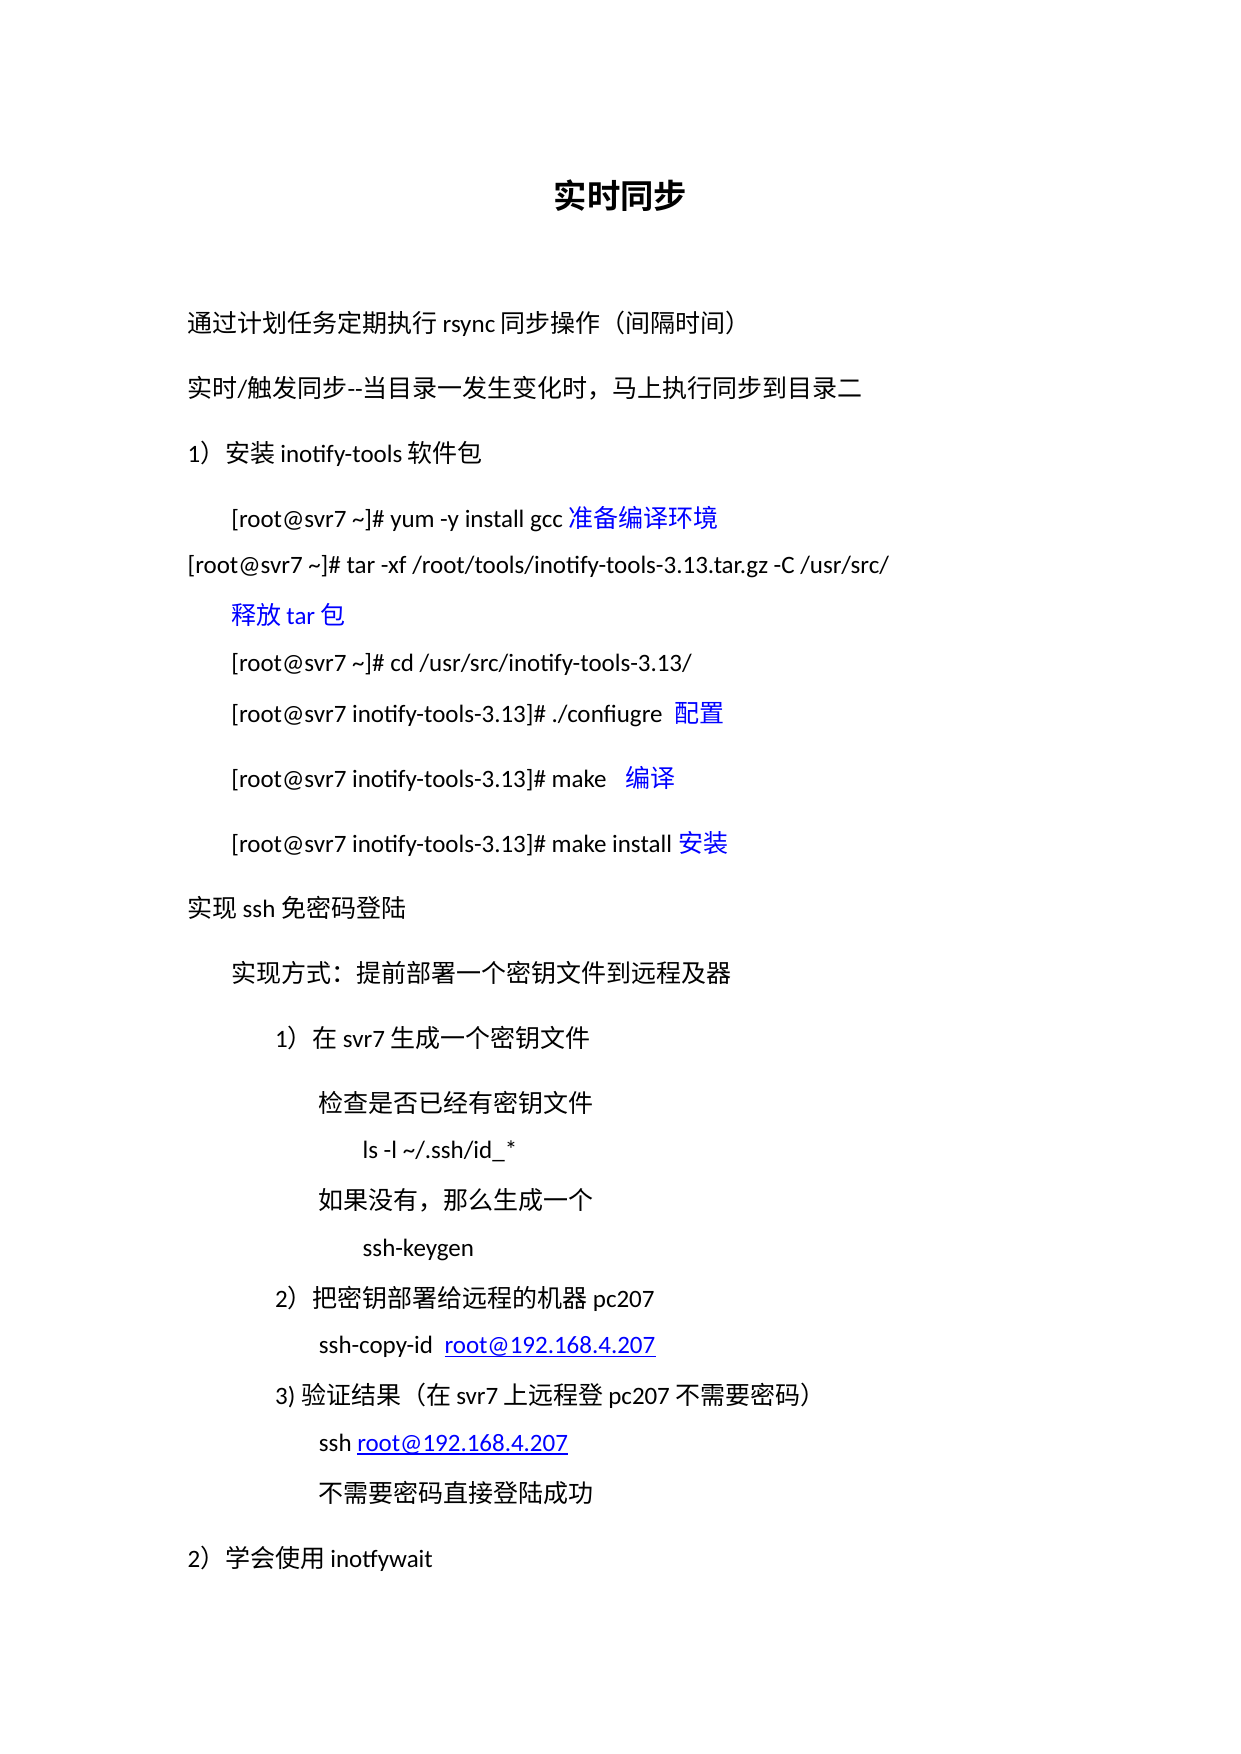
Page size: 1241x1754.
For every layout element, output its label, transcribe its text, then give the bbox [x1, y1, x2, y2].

subtitle 实时同步 [187, 162, 1053, 227]
list 安装inotify-tools软件包 [187, 419, 1053, 484]
list ssh-keygen [319, 1231, 1053, 1264]
list 不需要密码直接登陆成功 [319, 1459, 1053, 1524]
list [root@svr7 inotify-tools-3.13]# make 编译 [187, 744, 1053, 809]
list 实现ssh 免密码登陆 [187, 874, 1053, 939]
text 通过计划任务定期执行rsync同步操作（间隔时间） [187, 289, 1053, 354]
list 把密钥部署给远程的机器pc207 [231, 1264, 1053, 1329]
list 实现方式：提前部署一个密钥文件到远程及器 [187, 939, 1053, 1004]
list ssh-copy-id root@192.168.4.207 [275, 1329, 1053, 1361]
list [root@svr7 inotify-tools-3.13]# make install 安装 [187, 809, 1053, 874]
list 释放tar包 [187, 581, 1053, 646]
list 检查是否已经有密钥文件 [275, 1069, 1053, 1134]
list [root@svr7 inotify-tools-3.13]# ./confiugre 配置 [187, 679, 1053, 744]
list [root@svr7 ~]# tar -xf /root/tools/inotify-tools-3.13.tar.gz -C /usr/src/ [187, 549, 1053, 581]
list ssh root@192.168.4.207 [319, 1426, 1053, 1459]
list 验证结果（在svr7上远程登pc207 不需要密码） [231, 1361, 1053, 1426]
list 在svr7生成一个密钥文件 [231, 1004, 1053, 1069]
list 如果没有，那么生成一个 [275, 1166, 1053, 1231]
text 实时/触发同步--当目录一发生变化时，马上执行同步到目录二 [187, 354, 1053, 419]
list [root@svr7 ~]# yum -y install gcc准备编译环境 [187, 484, 1053, 549]
list [root@svr7 ~]# cd /usr/src/inotify-tools-3.13/ [187, 646, 1053, 679]
list 学会使用inotfywait [187, 1524, 1053, 1589]
list ls -l ~/.ssh/id_* [319, 1134, 1053, 1166]
